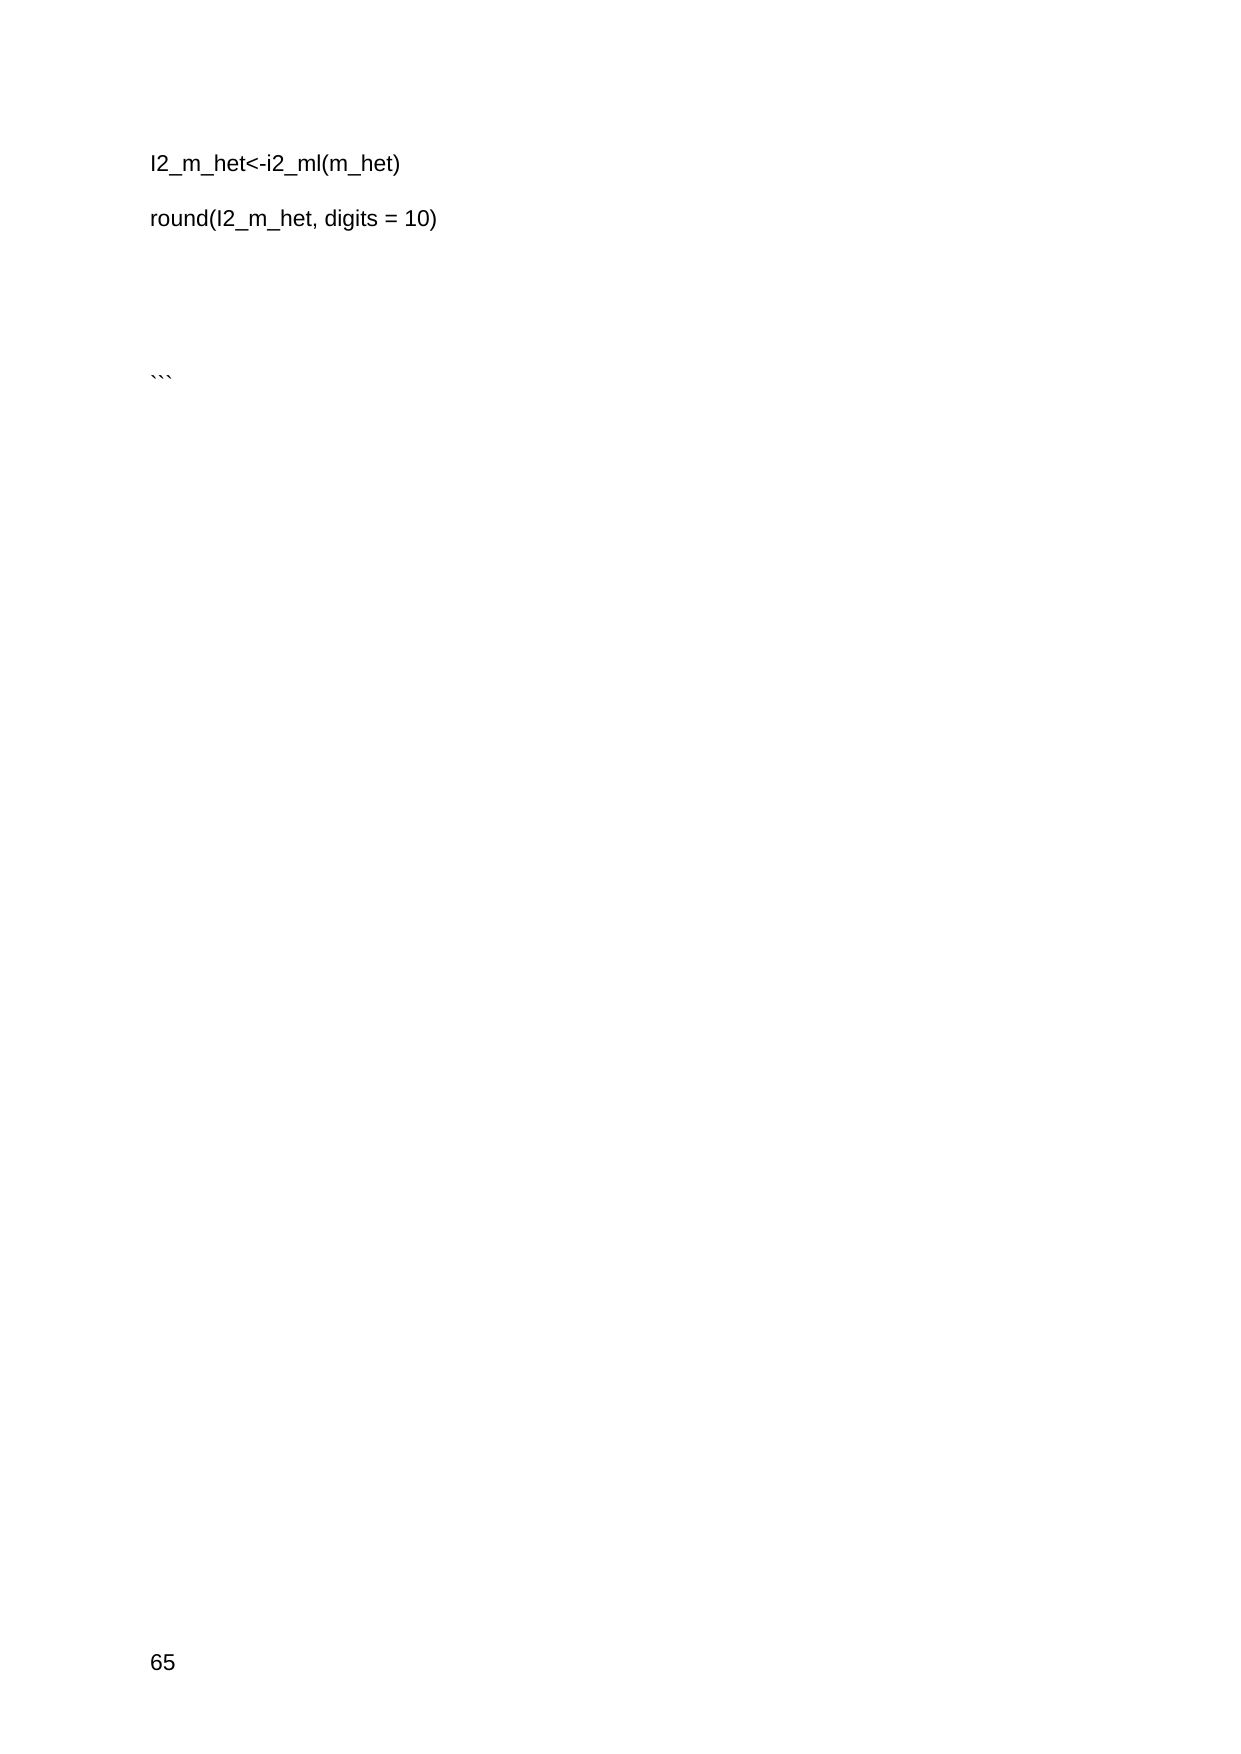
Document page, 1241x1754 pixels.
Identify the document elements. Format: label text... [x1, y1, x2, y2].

text round(I2_m_het, digits = 10) [150, 205, 1090, 232]
text ``` [150, 371, 1090, 397]
text I2_m_het<-i2_ml(m_het) [150, 150, 1090, 176]
